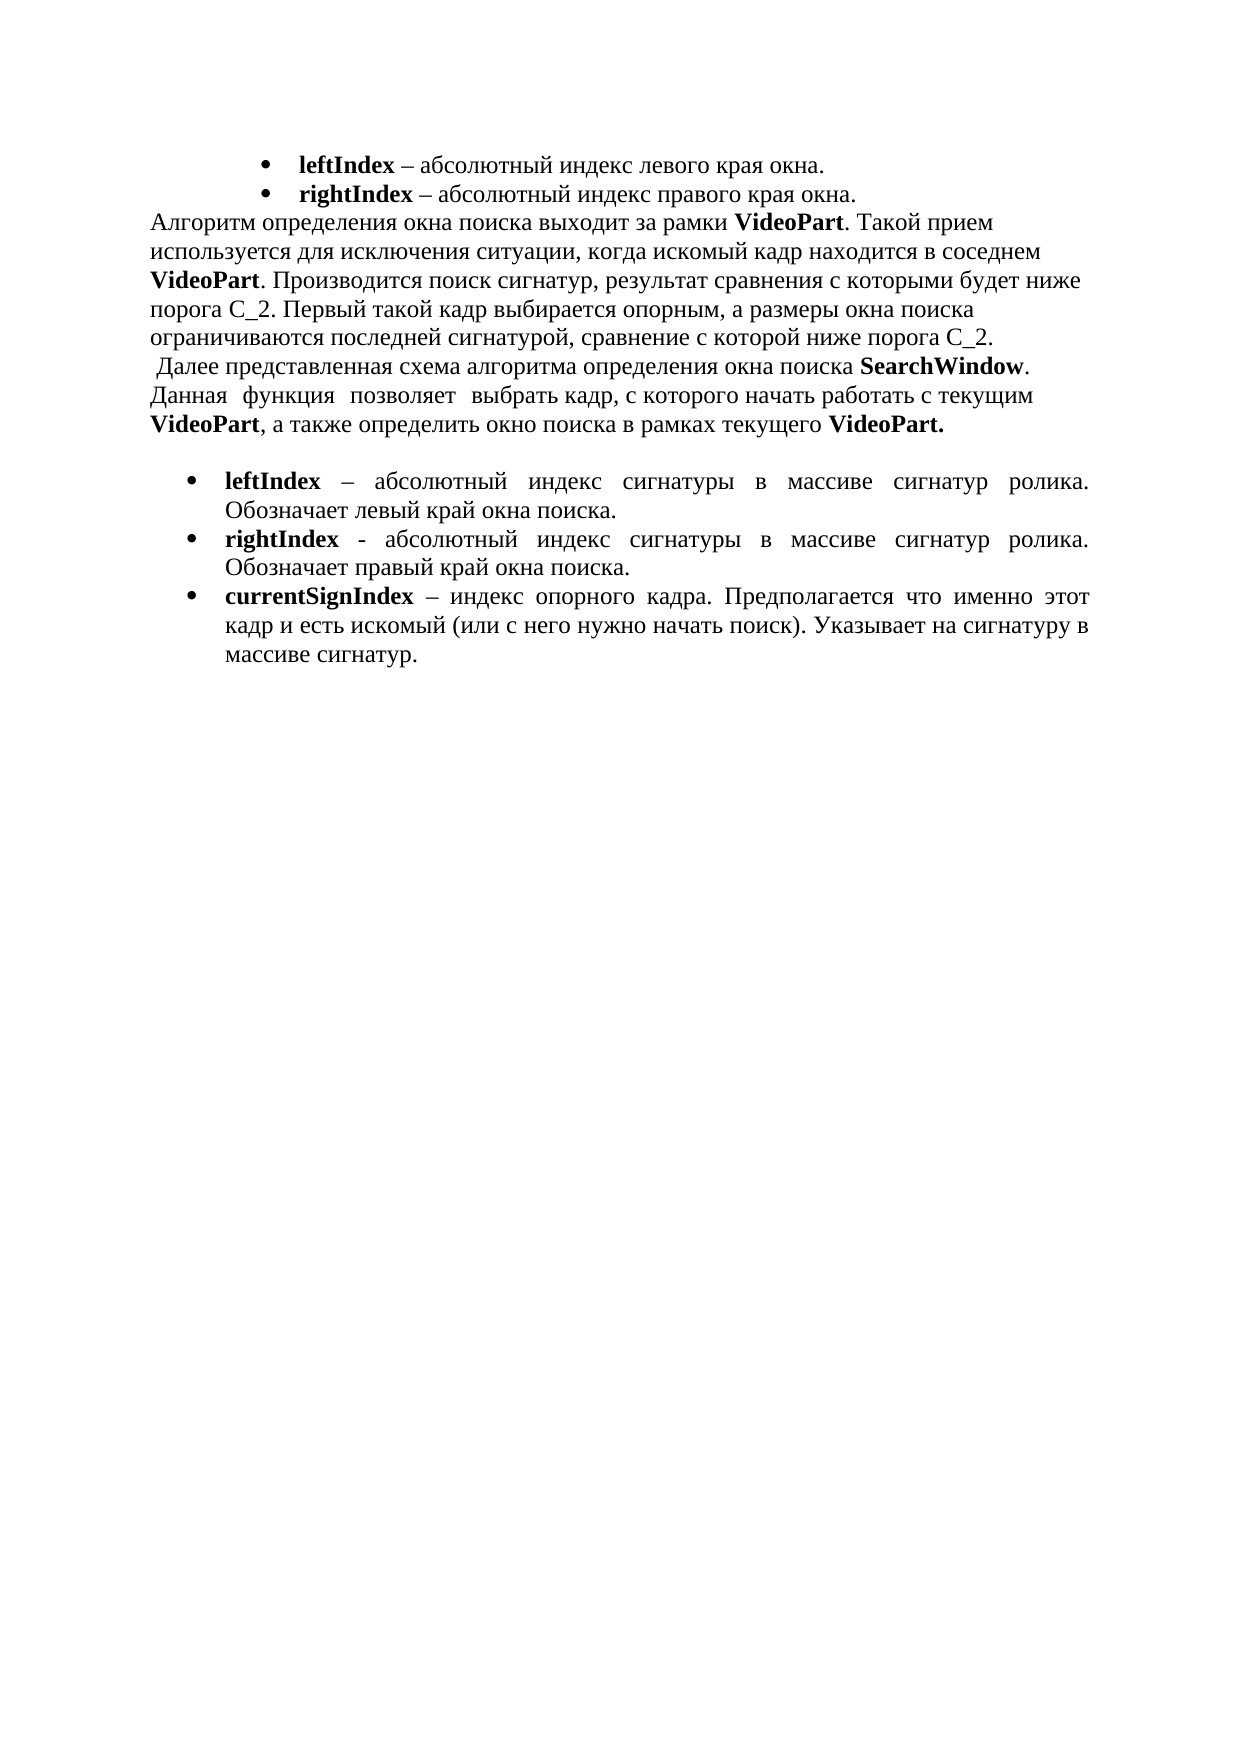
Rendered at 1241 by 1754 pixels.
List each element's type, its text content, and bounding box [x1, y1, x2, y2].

list rightIndex - абсолютный индекс сигнатуры в массиве сигнатур ролика. Обозначает правый край окна поиска. [187, 524, 1090, 581]
text Алгоритм определения окна поиска выходит за рамки VideoPart. Такой прием используется для исключения ситуации, когда искомый кадр находится в соседнем VideoPart. Производится поиск сигнатур, результат сравнения с которыми будет ниже порога C_2. Первый такой кадр выбирается опорным, а размеры окна поиска ограничиваются последней сигнатурой, сравнение с которой ниже порога С_2. [150, 207, 1090, 351]
text Далее представленная схема алгоритма определения окна поиска SearchWindow. [150, 351, 1090, 380]
list leftIndex – абсолютный индекс левого края окна. [261, 150, 1090, 179]
text Данная функция позволяет выбрать кадр, с которого начать работать с текущим VideoPart, а также определить окно поиска в рамках текущего VideoPart. [150, 380, 1090, 437]
list currentSignIndex – индекс опорного кадра. Предполагается что именно этот кадр и есть искомый (или с него нужно начать поиск). Указывает на сигнатуру в массиве сигнатур. [187, 581, 1090, 667]
list leftIndex – абсолютный индекс сигнатуры в массиве сигнатур ролика. Обозначает левый край окна поиска. [187, 466, 1090, 524]
list rightIndex – абсолютный индекс правого края окна. [261, 179, 1090, 207]
